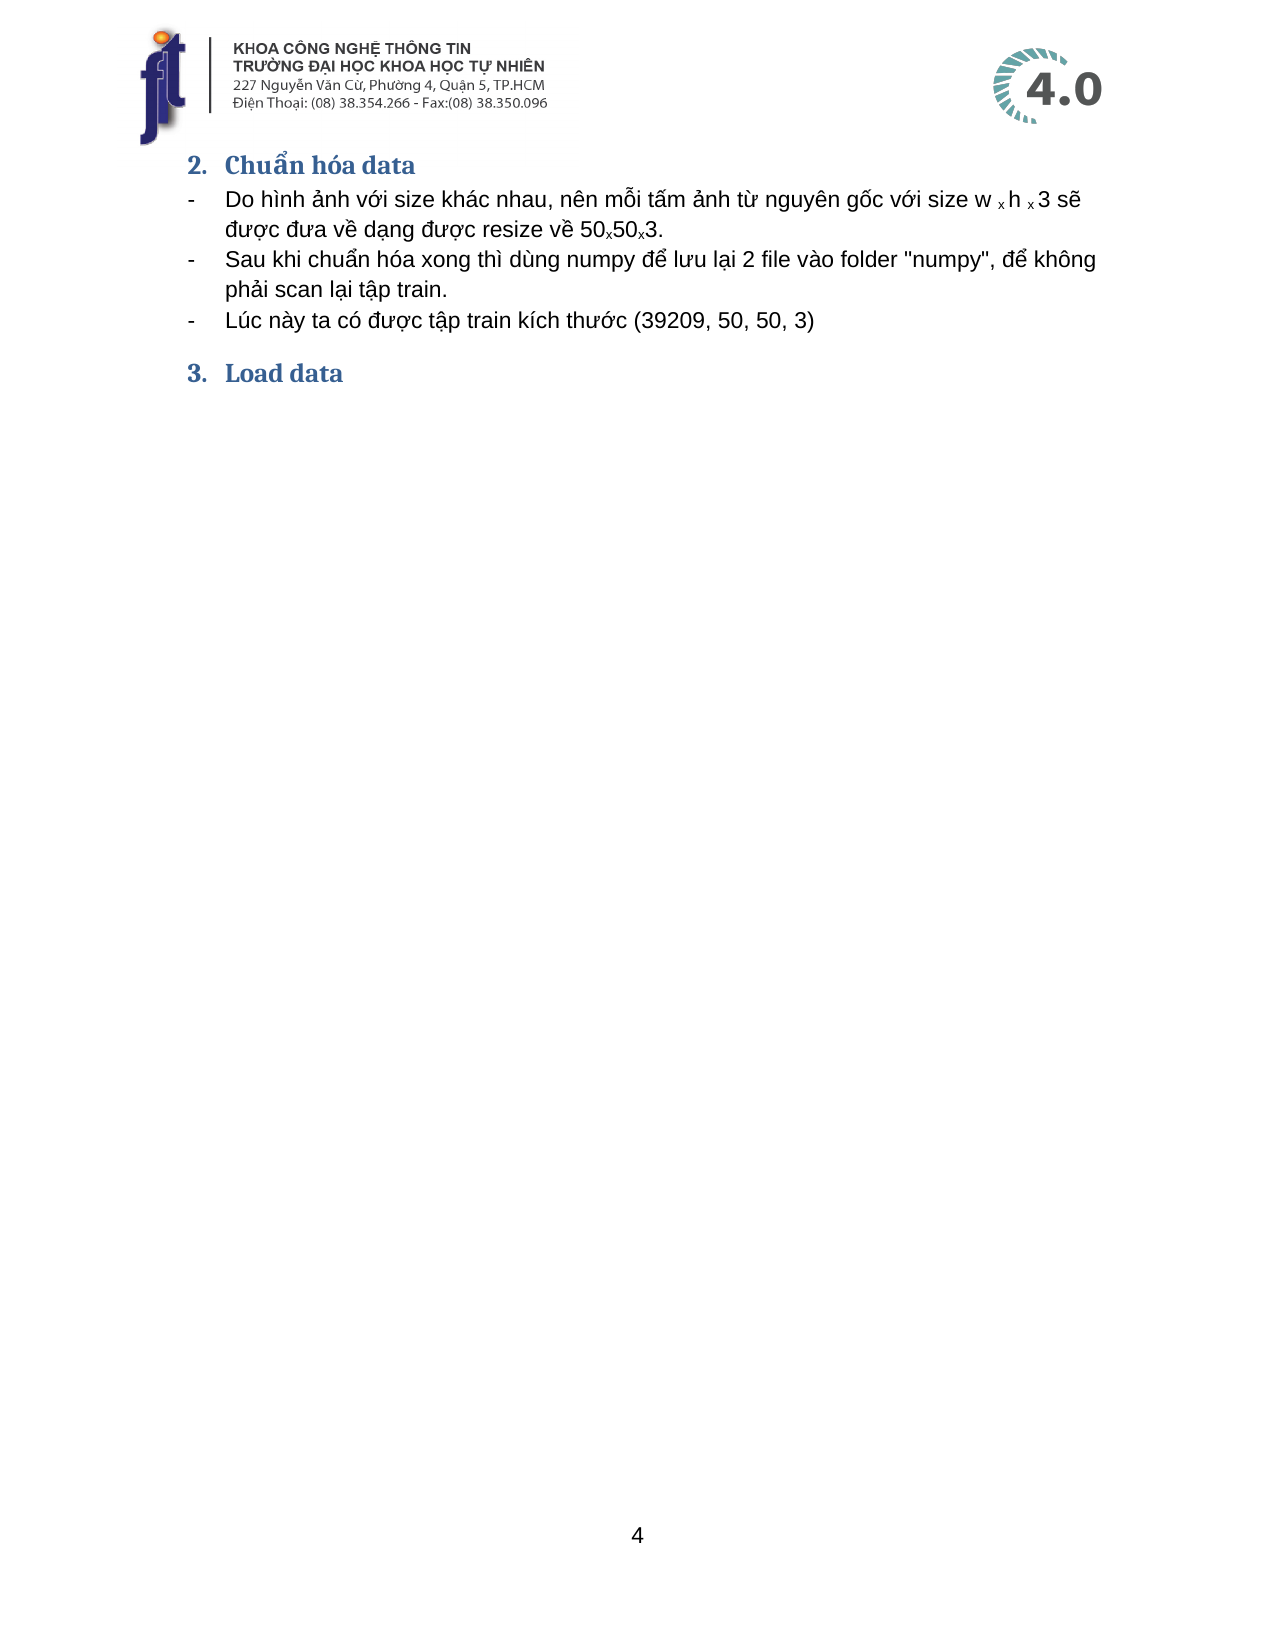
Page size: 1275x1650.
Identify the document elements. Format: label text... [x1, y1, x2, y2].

picture [985, 41, 1108, 127]
list Do hình ảnh với size khác nhau, nên mỗi tấm ảnh từ nguyên gốc với size w x h x 3 sẽ được đưa về dạng được resize về 50x50x3. [187, 186, 1125, 242]
subtitle Load data [187, 358, 1125, 389]
list Sau khi chuẩn hóa xong thì dùng numpy để lưu lại 2 file vào folder "numpy", để không phải scan lại tập train. [187, 246, 1125, 303]
list Lúc này ta có được tập train kích thước (39209, 50, 50, 3) [187, 307, 1125, 333]
picture [117, 21, 580, 167]
subtitle Chuẩn hóa data [187, 150, 1125, 181]
